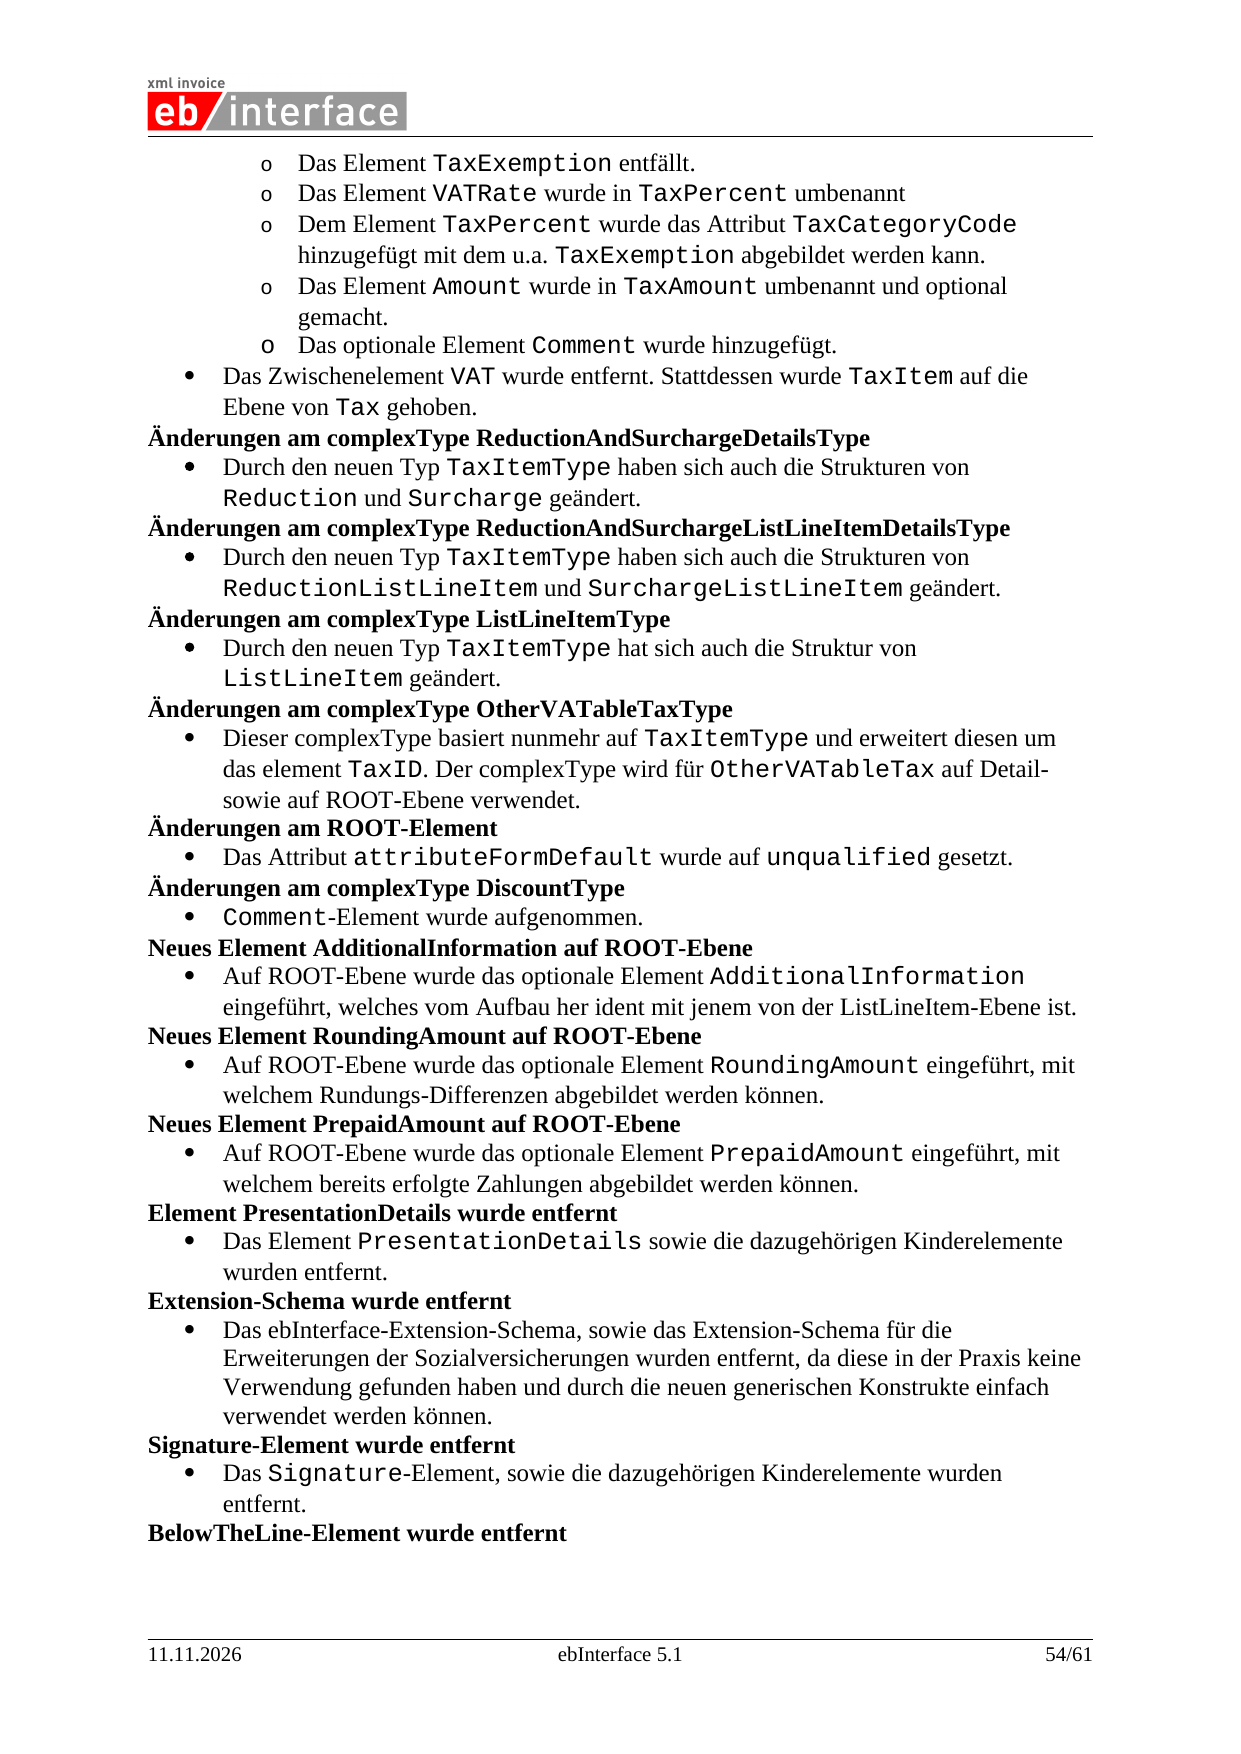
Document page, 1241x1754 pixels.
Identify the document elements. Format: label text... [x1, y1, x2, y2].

text Neues Element PrepaidAmount auf ROOT-Ebene [148, 1109, 1093, 1138]
list Auf ROOT-Ebene wurde das optionale Element RoundingAmount eingeführt, mit welchem Rundungs-Differenzen abgebildet werden können. [185, 1050, 1093, 1109]
text Extension-Schema wurde entfernt [148, 1286, 1093, 1315]
list Das optionale Element Comment wurde hinzugefügt. [260, 331, 1093, 361]
text Neues Element AdditionalInformation auf ROOT-Ebene [148, 933, 1093, 961]
text Neues Element RoundingAmount auf ROOT-Ebene [148, 1021, 1093, 1050]
list Comment-Element wurde aufgenommen. [185, 902, 1093, 933]
picture [147, 73, 407, 134]
list Das Element PresentationDetails sowie die dazugehörigen Kinderelemente wurden entfernt. [185, 1226, 1093, 1286]
list Das Element VATRate wurde in TaxPercent umbenannt [260, 178, 1093, 209]
list Das Element TaxExemption entfällt. [260, 148, 1093, 178]
text Änderungen am ROOT-Element [148, 813, 1093, 842]
text Änderungen am complexType ListLineItemType [148, 604, 1093, 633]
list Das Element Amount wurde in TaxAmount umbenannt und optional gemacht. [260, 271, 1093, 331]
list Das Zwischenelement VAT wurde entfernt. Stattdessen wurde TaxItem auf die Ebene von Tax gehoben. [185, 361, 1093, 423]
text Signature-Element wurde entfernt [148, 1430, 1093, 1458]
list Durch den neuen Typ TaxItemType haben sich auch die Strukturen von Reduction und Surcharge geändert. [185, 452, 1093, 513]
list Das Signature-Element, sowie die dazugehörigen Kinderelemente wurden entfernt. [185, 1458, 1093, 1518]
list Dem Element TaxPercent wurde das Attribut TaxCategoryCode hinzugefügt mit dem u.a. TaxExemption abgebildet werden kann. [260, 209, 1093, 271]
list Auf ROOT-Ebene wurde das optionale Element AdditionalInformation eingeführt, welches vom Aufbau her ident mit jenem von der ListLineItem-Ebene ist. [185, 961, 1093, 1021]
text Element PresentationDetails wurde entfernt [148, 1198, 1093, 1226]
text Änderungen am complexType ReductionAndSurchargeListLineItemDetailsType [148, 513, 1093, 542]
text Änderungen am complexType DiscountType [148, 873, 1093, 902]
list Dieser complexType basiert nunmehr auf TaxItemType und erweitert diesen um das element TaxID. Der complexType wird für OtherVATableTax auf Detail- sowie auf ROOT-Ebene verwendet. [185, 723, 1093, 813]
list Das Attribut attributeFormDefault wurde auf unqualified gesetzt. [185, 842, 1093, 873]
list Auf ROOT-Ebene wurde das optionale Element PrepaidAmount eingeführt, mit welchem bereits erfolgte Zahlungen abgebildet werden können. [185, 1138, 1093, 1198]
list Das ebInterface-Extension-Schema, sowie das Extension-Schema für die Erweiterungen der Sozialversicherungen wurden entfernt, da diese in der Praxis keine Verwendung gefunden haben und durch die neuen generischen Konstrukte einfach verwendet werden können. [185, 1315, 1093, 1430]
text BelowTheLine-Element wurde entfernt [148, 1518, 1093, 1547]
list Durch den neuen Typ TaxItemType hat sich auch die Struktur von ListLineItem geändert. [185, 633, 1093, 694]
text Änderungen am complexType OtherVATableTaxType [148, 694, 1093, 723]
list Durch den neuen Typ TaxItemType haben sich auch die Strukturen von ReductionListLineItem und SurchargeListLineItem geändert. [185, 542, 1093, 604]
text Änderungen am complexType ReductionAndSurchargeDetailsType [148, 423, 1093, 452]
